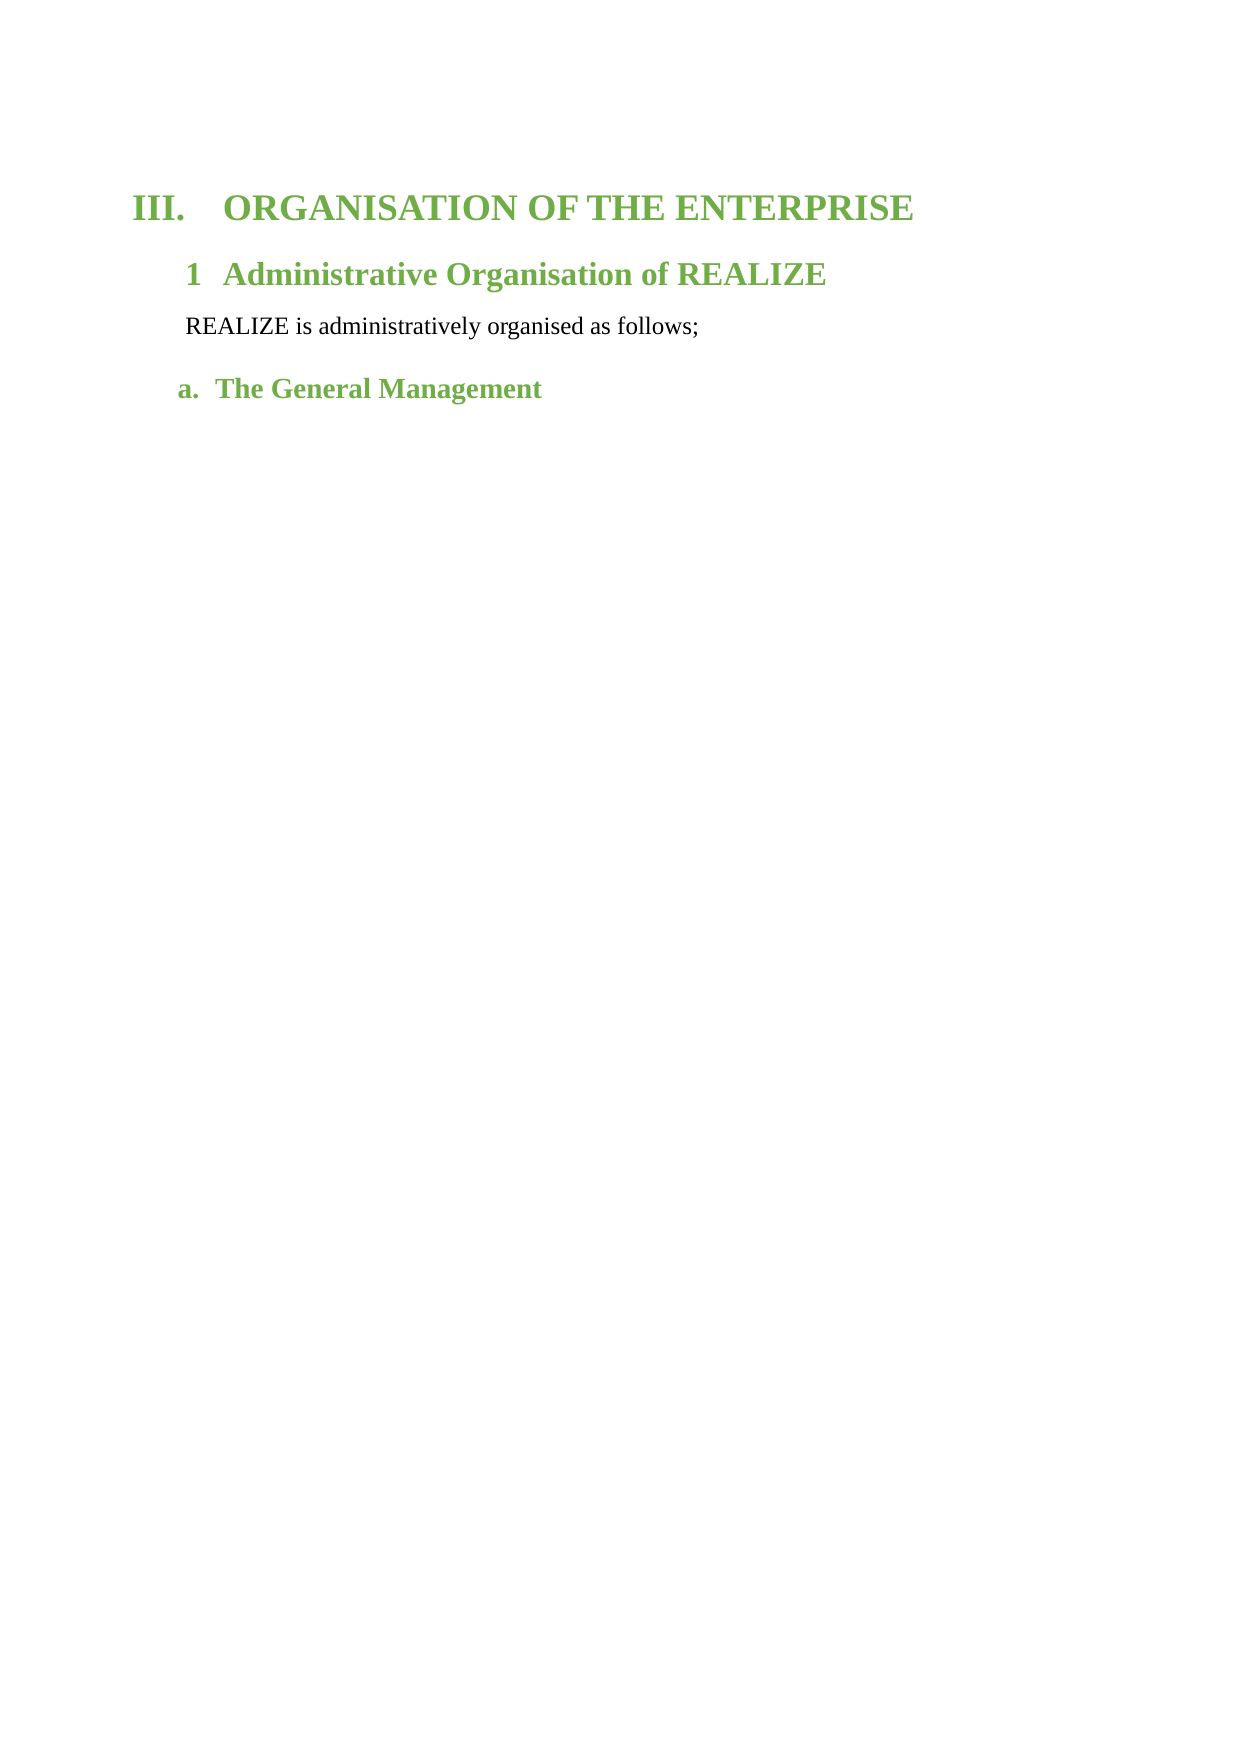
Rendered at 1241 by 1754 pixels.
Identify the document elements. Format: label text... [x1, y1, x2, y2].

text REALIZE is administratively organised as follows; [185, 311, 1093, 340]
subtitle ORGANISATION OF THE ENTERPRISE [185, 185, 1093, 228]
subtitle The General Management [177, 371, 1093, 405]
subtitle Administrative Organisation of REALIZE [185, 254, 1093, 292]
